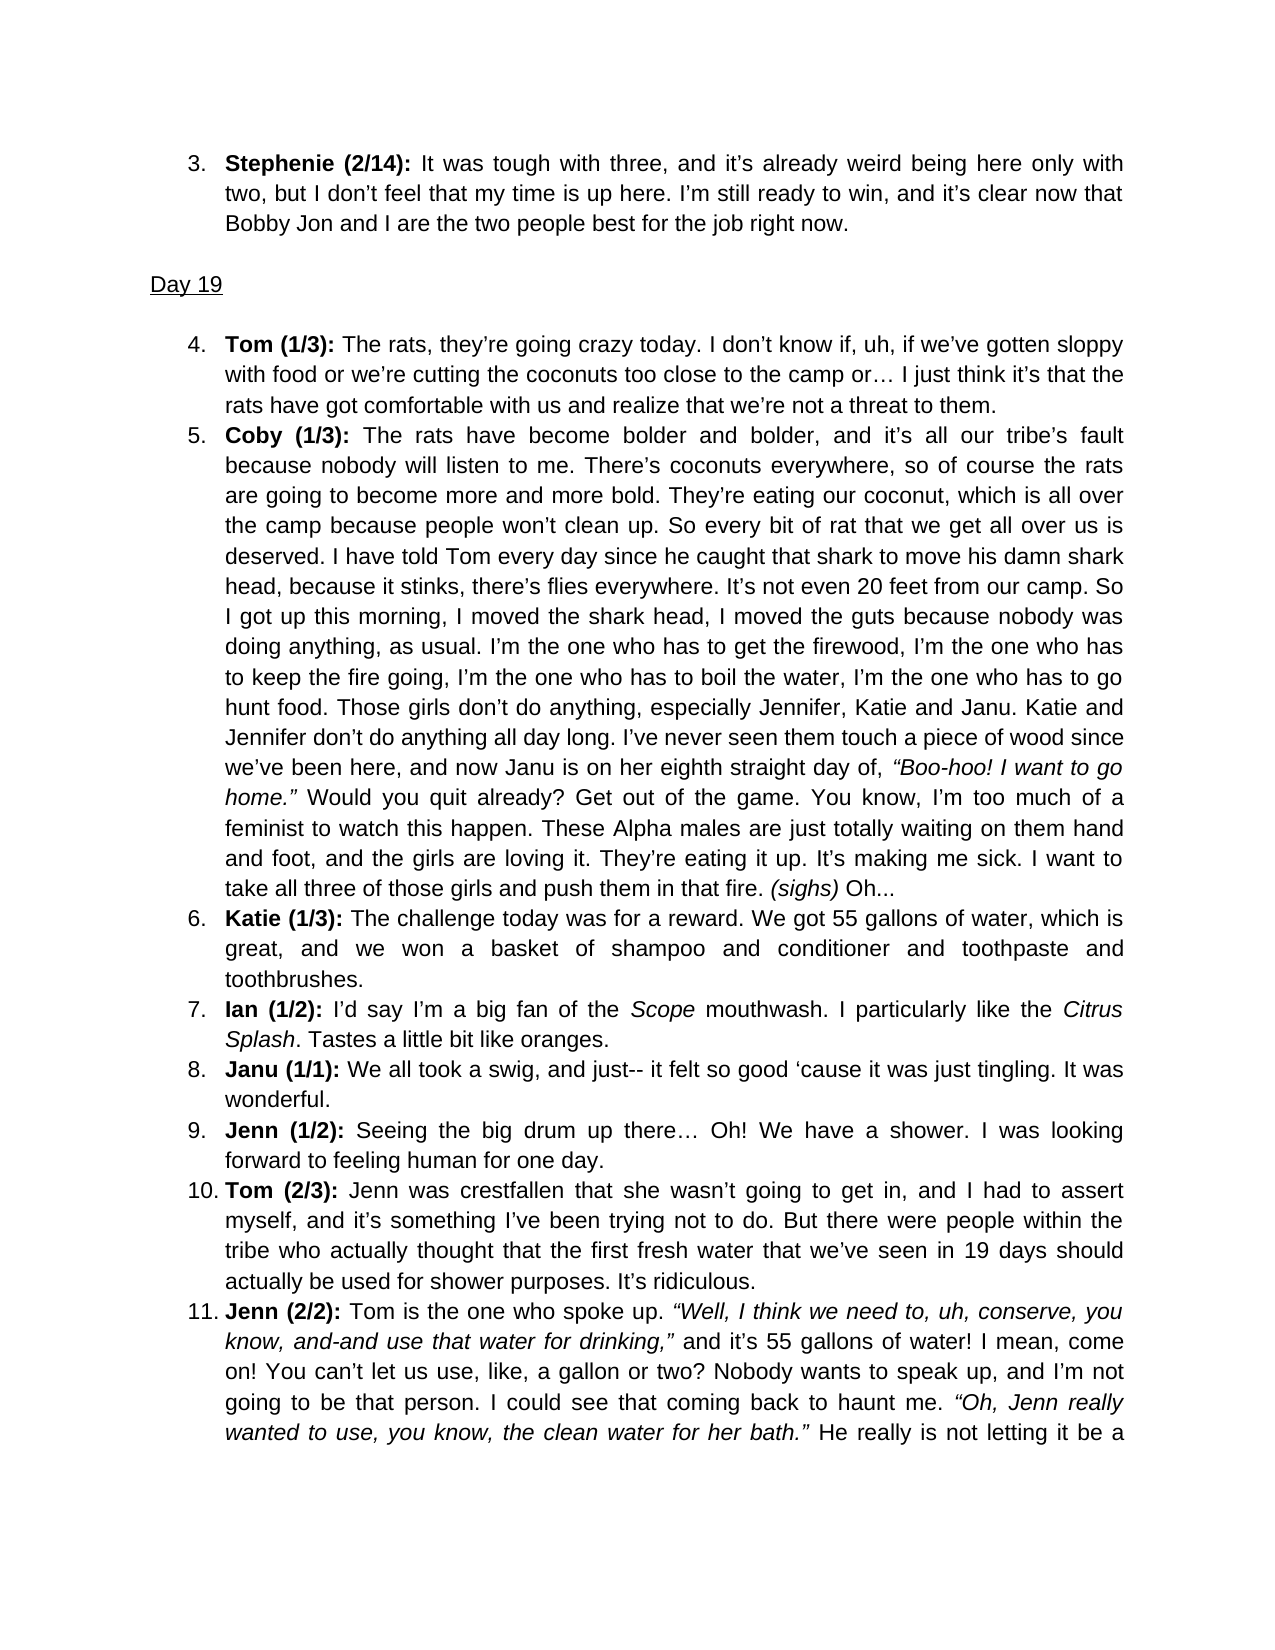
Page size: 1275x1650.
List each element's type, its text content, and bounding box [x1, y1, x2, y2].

list Tom (1/3): The rats, they’re going crazy today. I don’t know if, uh, if we’ve gotten sloppy with food or we’re cutting the coconuts too close to the camp or… I just think it’s that the rats have got comfortable with us and realize that we’re not a threat to them. [187, 331, 1125, 418]
text Day 19 [150, 271, 1125, 297]
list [187, 1298, 1125, 1445]
list Janu (1/1): We all took a swig, and just-- it felt so good ‘cause it was just tingling. It was wonderful. [187, 1056, 1125, 1113]
list Coby (1/3): The rats have become bolder and bolder, and it’s all our tribe’s fault because nobody will listen to me. There’s coconuts everywhere, so of course the rats are going to become more and more bold. They’re eating our coconut, which is all over the camp because people won’t clean up. So every bit of rat that we get all over us is deserved. I have told Tom every day since he caught that shark to move his damn shark head, because it stinks, there’s flies everywhere. It’s not even 20 feet from our camp. So I got up this morning, I moved the shark head, I moved the guts because nobody was doing anything, as usual. I’m the one who has to get the firewood, I’m the one who has to keep the fire going, I’m the one who has to boil the water, I’m the one who has to go hunt food. Those girls don’t do anything, especially Jennifer, Katie and Janu. Katie and Jennifer don’t do anything all day long. I’ve never seen them touch a piece of wood since we’ve been here, and now Janu is on her eighth straight day of, “Boo-hoo! I want to go home.” Would you quit already? Get out of the game. You know, I’m too much of a feminist to watch this happen. These Alpha males are just totally waiting on them hand and foot, and the girls are loving it. They’re eating it up. It’s making me sick. I want to take all three of those girls and push them in that fire. (sighs) Oh... [187, 422, 1125, 901]
list Jenn (1/2): Seeing the big drum up there… Oh! We have a shower. I was looking forward to feeling human for one day. [187, 1117, 1125, 1173]
list Tom (2/3): Jenn was crestfallen that she wasn’t going to get in, and I had to assert myself, and it’s something I’ve been trying not to do. But there were people within the tribe who actually thought that the first fresh water that we’ve seen in 19 days should actually be used for shower purposes. It’s ridiculous. [187, 1177, 1125, 1294]
list Katie (1/3): The challenge today was for a reward. We got 55 gallons of water, which is great, and we won a basket of shampoo and conditioner and toothpaste and toothbrushes. [187, 905, 1125, 992]
list Stephenie (2/14): It was tough with three, and it’s already weird being here only with two, but I don’t feel that my time is up here. I’m still ready to win, and it’s clear now that Bobby Jon and I are the two people best for the job right now. [187, 150, 1125, 237]
list Ian (1/2): I’d say I’m a big fan of the Scope mouthwash. I particularly like the Citrus Splash. Tastes a little bit like oranges. [187, 996, 1125, 1052]
